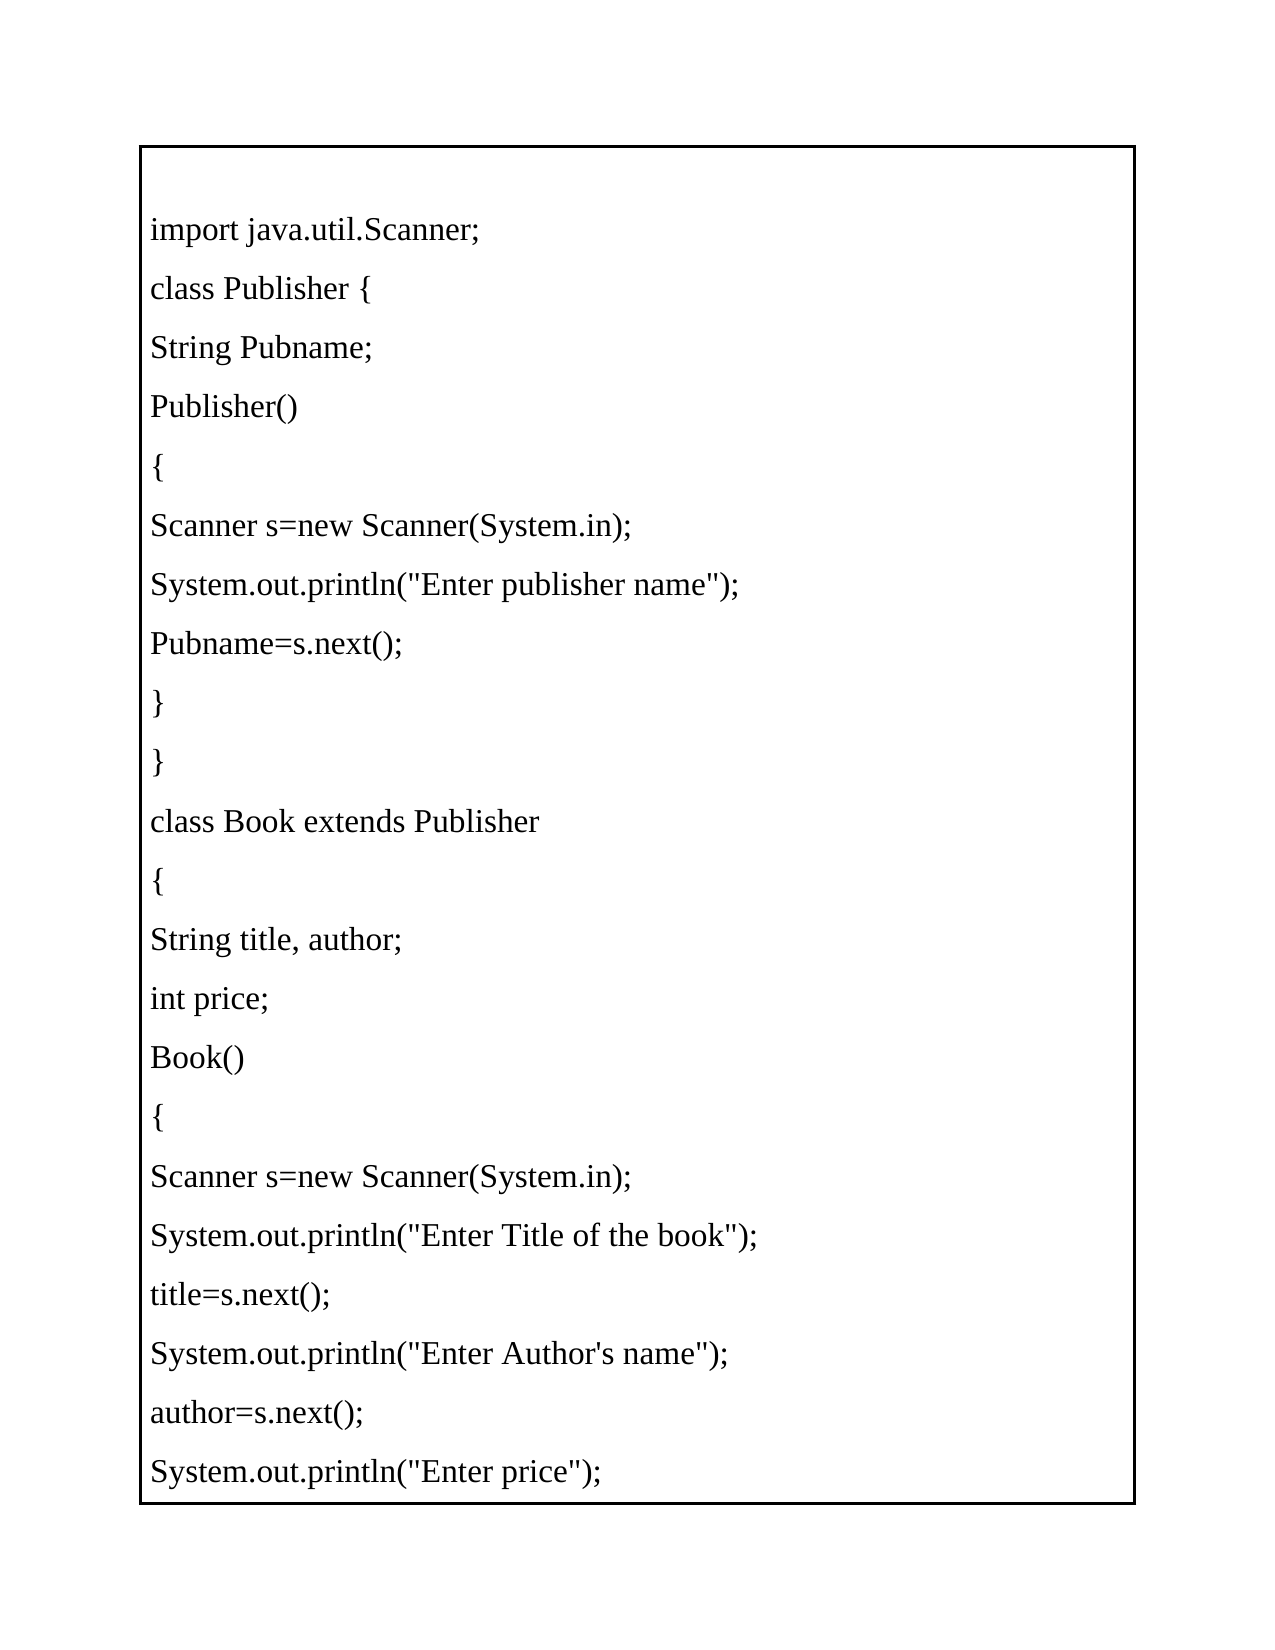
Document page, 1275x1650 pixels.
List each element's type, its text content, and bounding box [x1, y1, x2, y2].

text class Book extends Publisher [150, 801, 1125, 839]
text } [150, 682, 1125, 721]
text System.out.println("Enter Author's name"); [150, 1333, 1125, 1372]
text import java.util.Scanner; [150, 209, 1125, 247]
text Pubname=s.next(); [150, 623, 1125, 662]
text Scanner s=new Scanner(System.in); [150, 1156, 1125, 1194]
text author=s.next(); [150, 1392, 1125, 1431]
text { [150, 1097, 1125, 1135]
text title=s.next(); [150, 1274, 1125, 1312]
text System.out.println("Enter Title of the book"); [150, 1215, 1125, 1253]
text Scanner s=new Scanner(System.in); [150, 505, 1125, 543]
text class Publisher { [150, 268, 1125, 307]
text Publisher() [150, 387, 1125, 425]
text System.out.println("Enter price"); [150, 1452, 1125, 1490]
text int price; [150, 978, 1125, 1017]
text { [150, 860, 1125, 898]
text System.out.println("Enter publisher name"); [150, 564, 1125, 602]
text } [150, 742, 1125, 780]
text Book() [150, 1037, 1125, 1076]
text String title, author; [150, 919, 1125, 957]
text String Pubname; [150, 327, 1125, 366]
text { [150, 446, 1125, 484]
